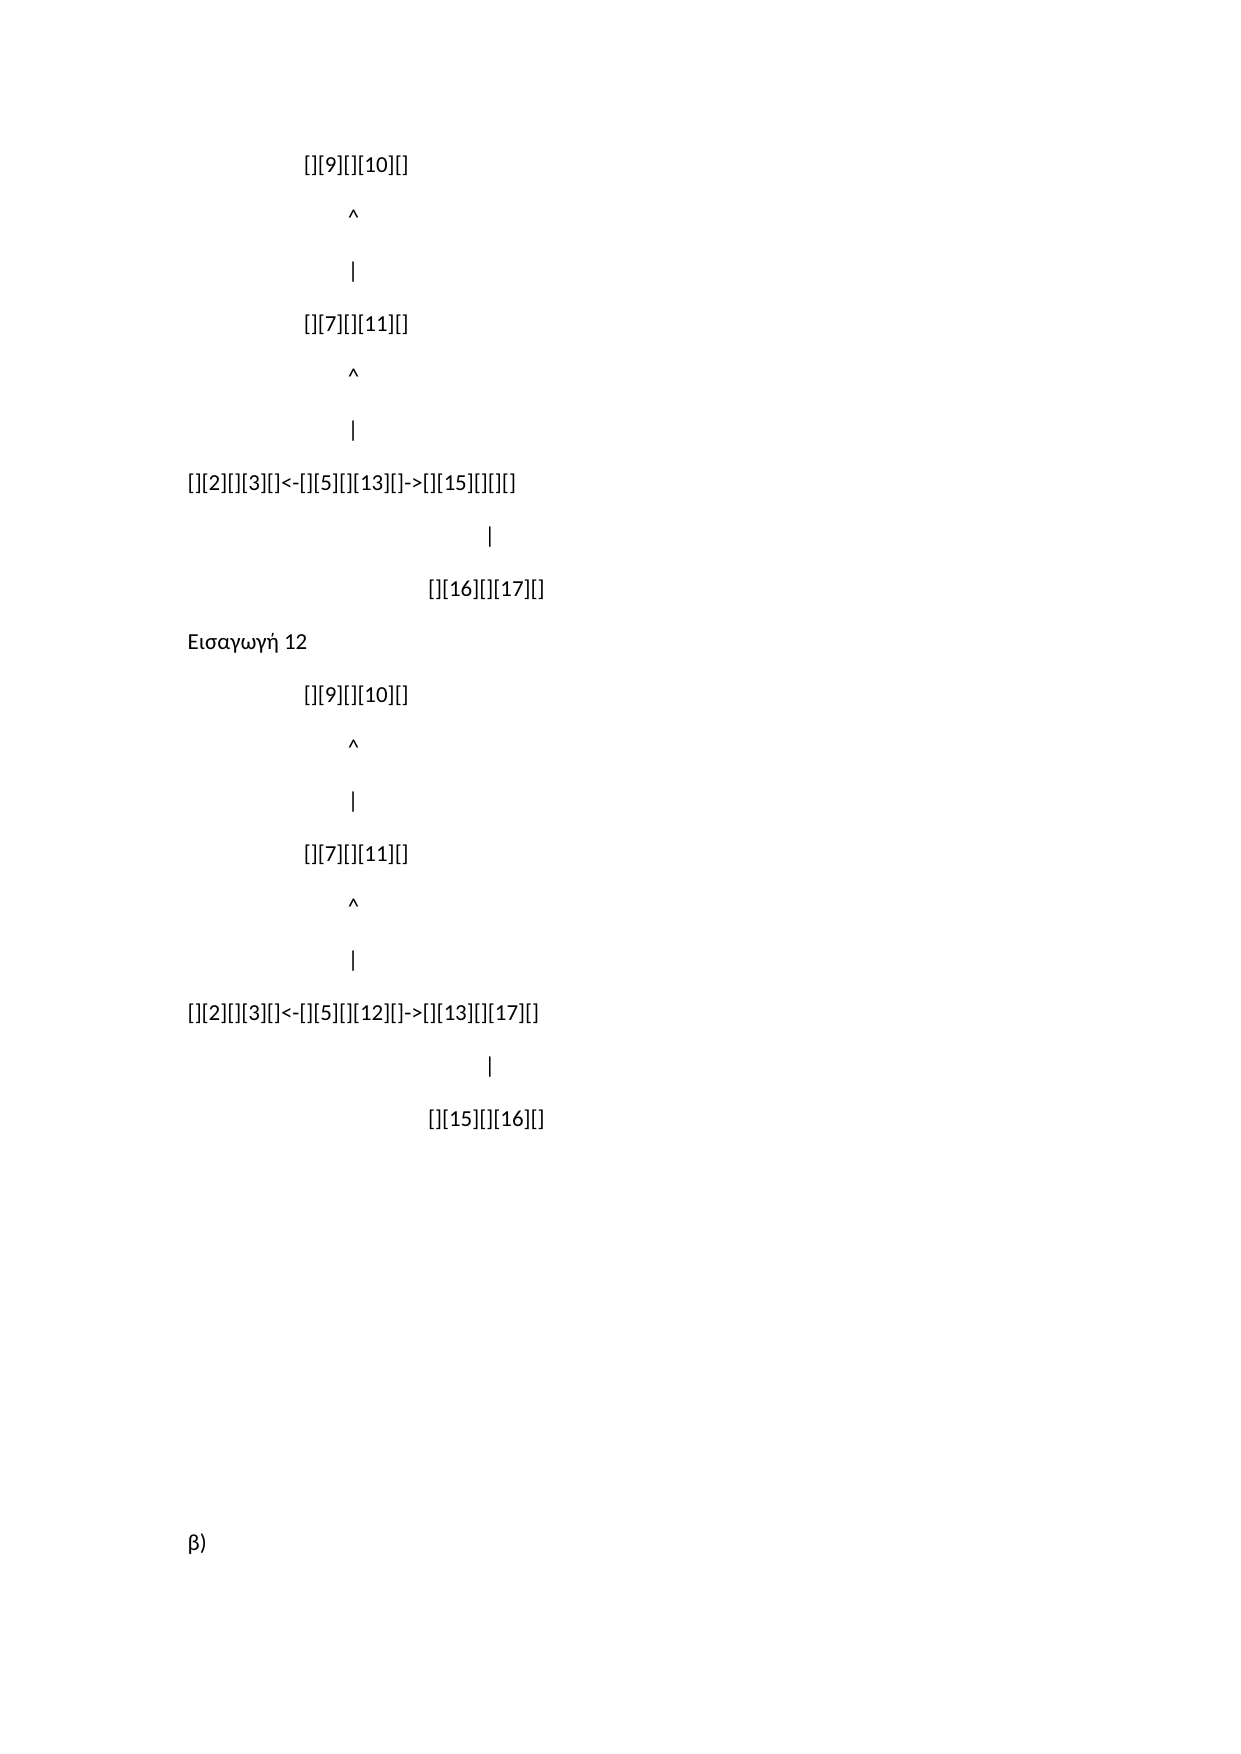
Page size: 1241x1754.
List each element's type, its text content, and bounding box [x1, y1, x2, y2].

text [][9][][10][] [262, 150, 1053, 178]
text [][2][][3][]<-[][5][][12][]->[][13][][17][] [187, 998, 1053, 1026]
text ^ [262, 362, 1053, 390]
text ^ [262, 733, 1053, 761]
text ^ [262, 203, 1053, 231]
text | [187, 1051, 1053, 1079]
text | [187, 415, 1053, 443]
text β) [187, 1528, 1053, 1557]
text [][7][][11][] [262, 309, 1053, 337]
text | [262, 256, 1053, 284]
text | [262, 786, 1053, 814]
text [][7][][11][] [262, 839, 1053, 867]
text [][2][][3][]<-[][5][][13][]->[][15][][][] [187, 468, 1053, 496]
text | [187, 945, 1053, 973]
text ^ [262, 892, 1053, 920]
text | [187, 521, 1053, 549]
text Εισαγωγή 12 [187, 627, 1053, 655]
text [][16][][17][] [187, 574, 1053, 602]
text [][9][][10][] [262, 680, 1053, 708]
text [][15][][16][] [187, 1104, 1053, 1132]
